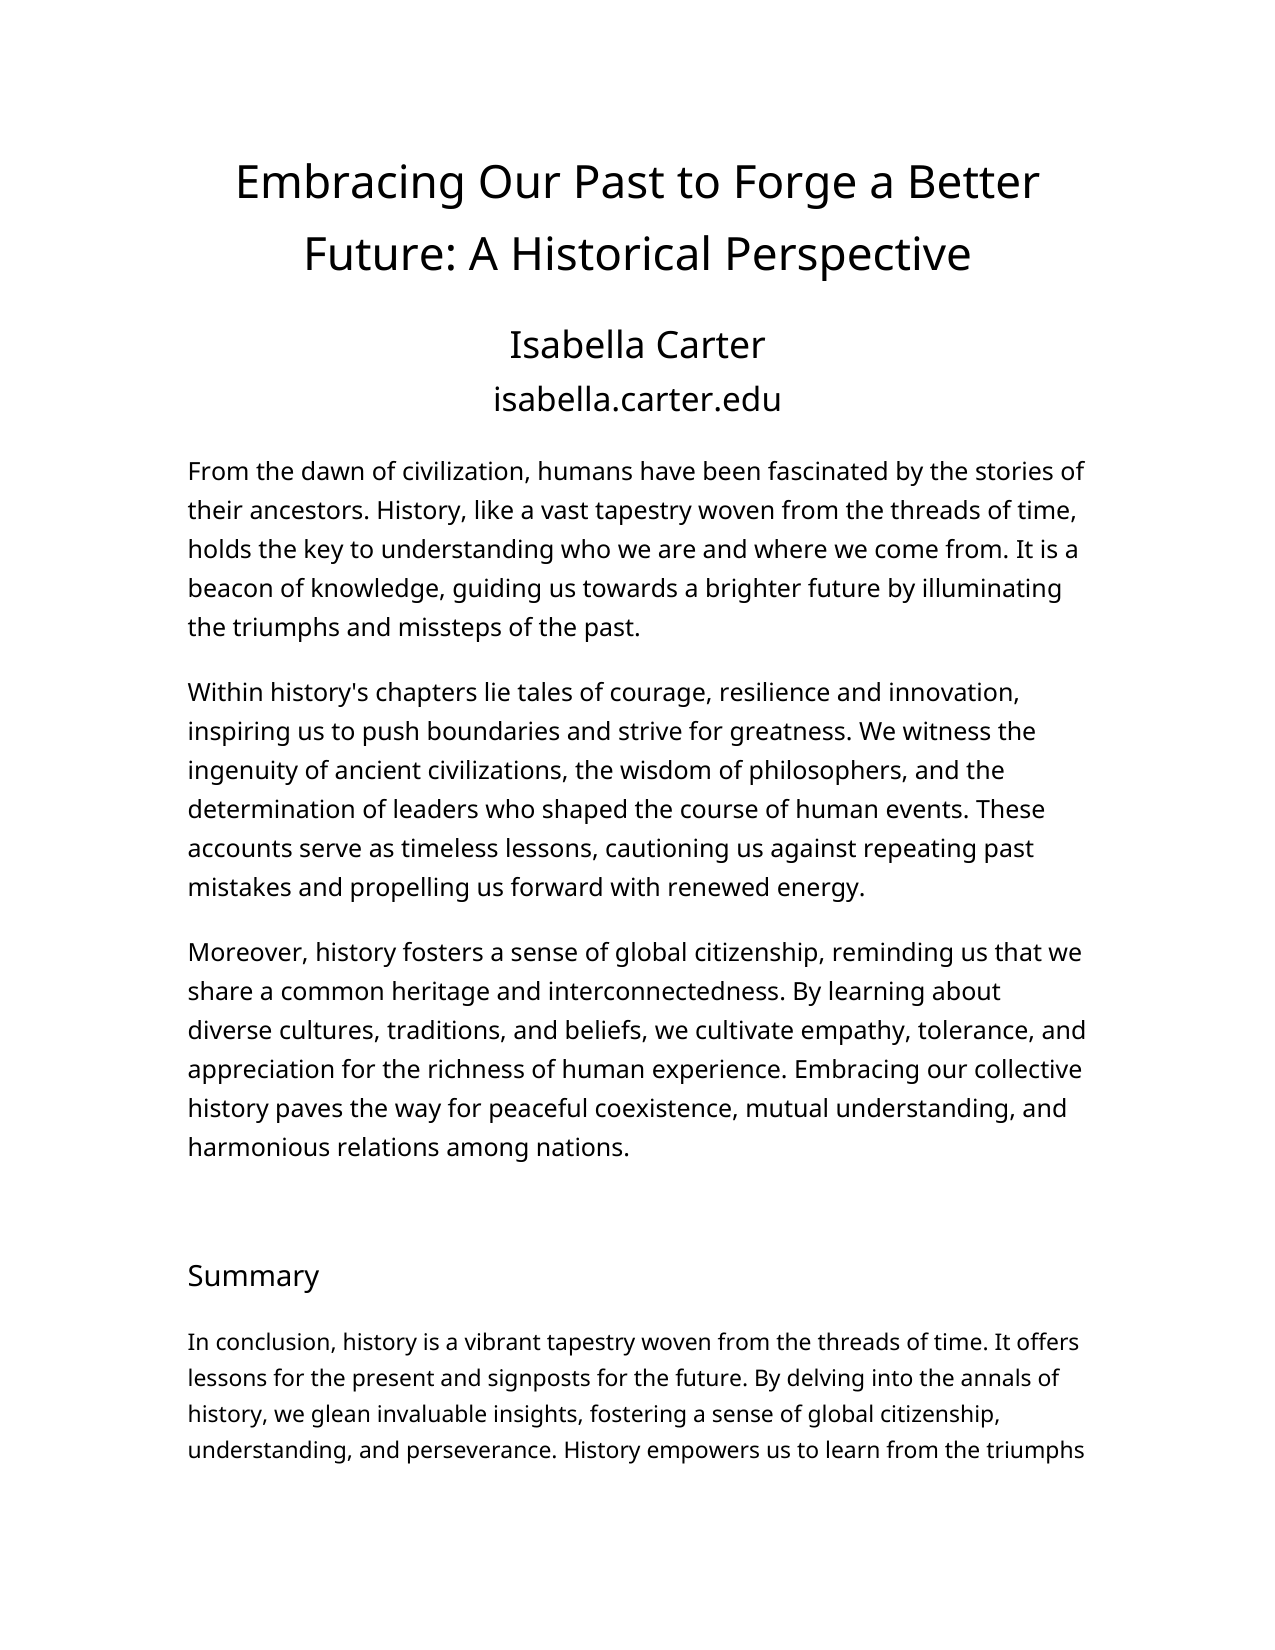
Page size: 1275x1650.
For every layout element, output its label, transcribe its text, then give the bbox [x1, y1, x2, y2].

text Moreover, history fosters a sense of global citizenship, reminding us that we share a common heritage and interconnectedness. By learning about diverse cultures, traditions, and beliefs, we cultivate empathy, tolerance, and appreciation for the richness of human experience. Embracing our collective history paves the way for peaceful coexistence, mutual understanding, and harmonious relations among nations. [187, 934, 1087, 1164]
text Within history's chapters lie tales of courage, resilience and innovation, inspiring us to push boundaries and strive for greatness. We witness the ingenuity of ancient civilizations, the wisdom of philosophers, and the determination of leaders who shaped the course of human events. These accounts serve as timeless lessons, cautioning us against repeating past mistakes and propelling us forward with renewed energy. [187, 674, 1087, 904]
text Embracing Our Past to Forge a Better Future: A Historical Perspective [187, 150, 1087, 284]
text Summary [187, 1255, 1087, 1295]
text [187, 1326, 1087, 1465]
text Isabella Carter isabella.carter.edu [187, 318, 1087, 422]
text From the dawn of civilization, humans have been fascinated by the stories of their ancestors. History, like a vast tapestry woven from the threads of time, holds the key to understanding who we are and where we come from. It is a beacon of knowledge, guiding us towards a brighter future by illuminating the triumphs and missteps of the past. [187, 453, 1087, 644]
